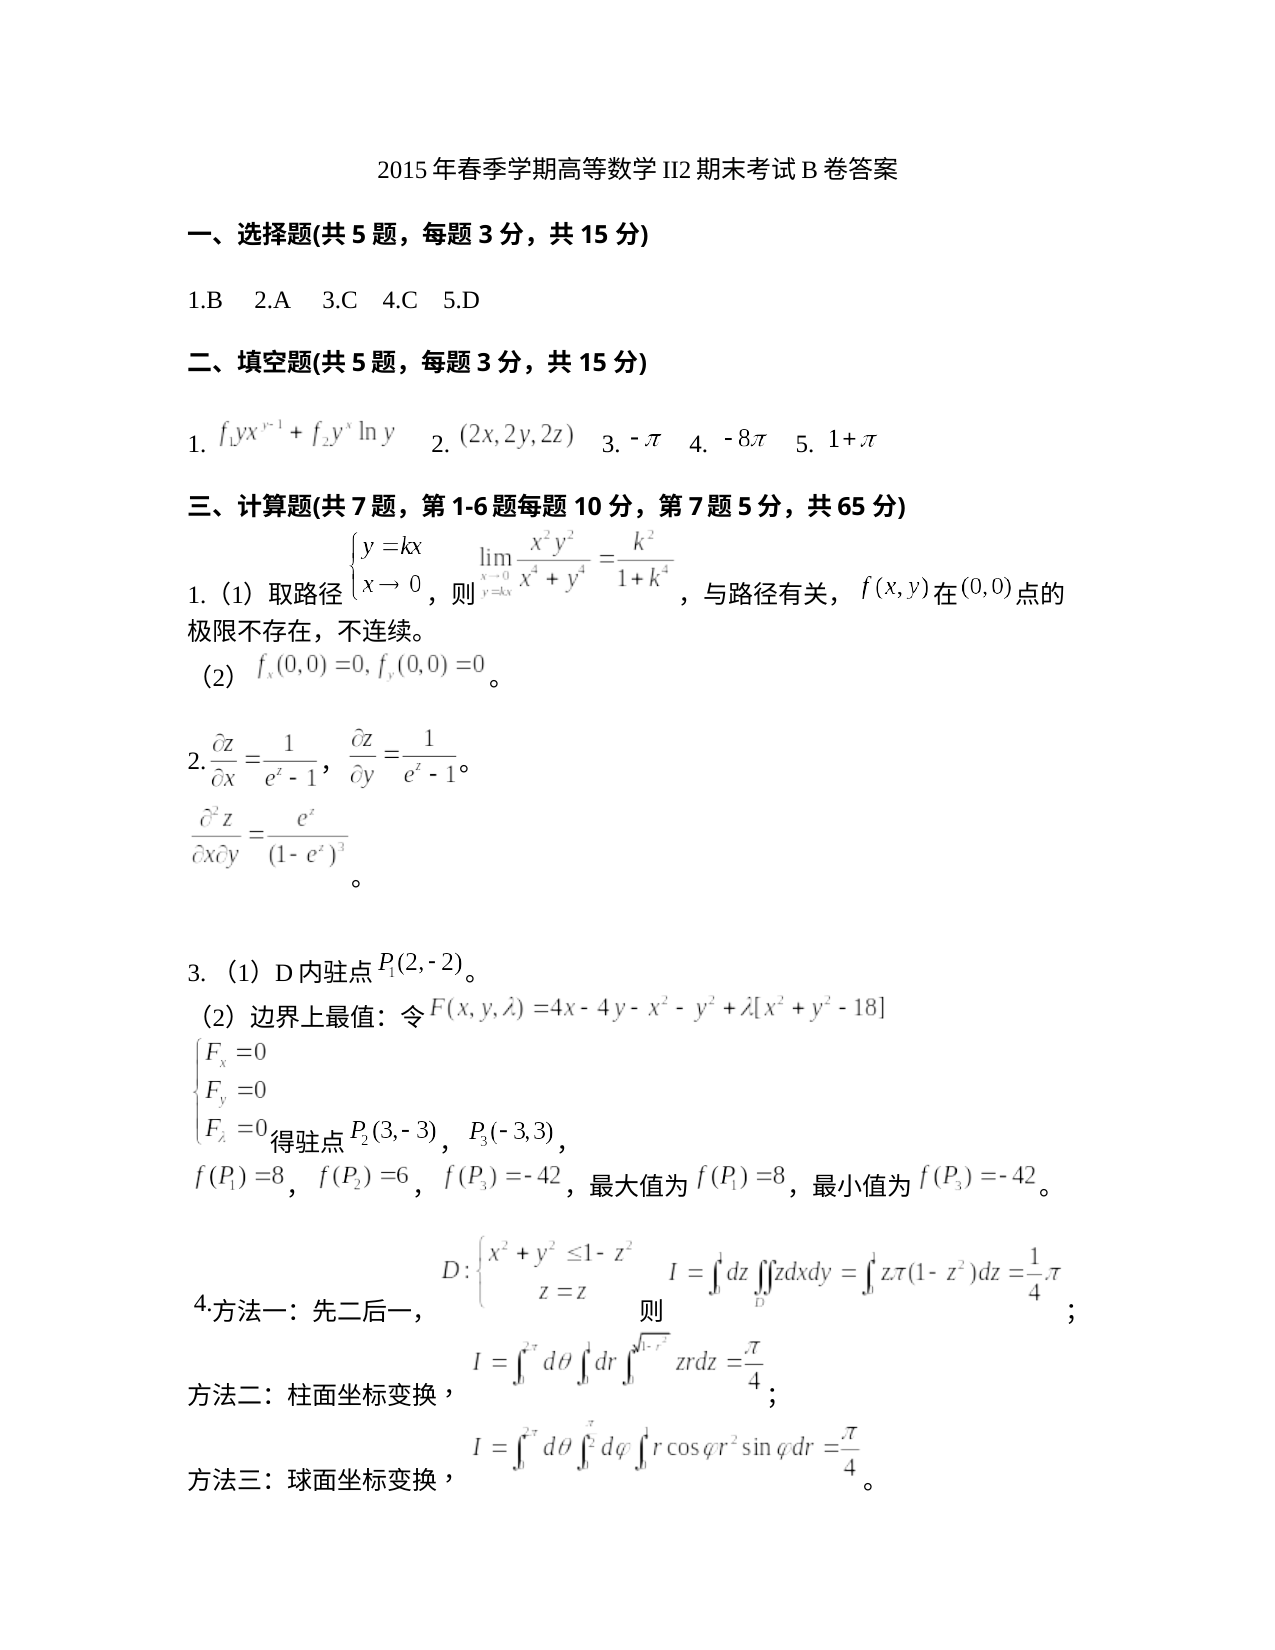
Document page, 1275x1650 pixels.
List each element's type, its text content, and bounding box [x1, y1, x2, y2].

text 1.（1）取路径，则，与路径有关，在点的极限不存在，不连续。 [187, 523, 1087, 647]
text （2）。 [187, 647, 1087, 694]
text ，，，最大值为，最小值为。 [187, 1158, 1087, 1203]
text 三、计算题(共 7题，第1-6题每题 10 分，第7题5分，共65 分) [187, 486, 1087, 523]
text 二、填空题(共 5题，每题 3 分，共 15 分) [187, 343, 1087, 379]
text 2015年春季学期高等数学II2期末考试B卷答案 [187, 150, 1087, 186]
text 。 [187, 798, 1087, 916]
text 一、选择题(共 5 题，每题 3 分，共 15 分) [187, 215, 1087, 251]
text 方法三：球面坐标变换 ，。 [187, 1411, 1087, 1497]
text 方法二：柱面坐标变换 ，； [187, 1328, 1087, 1411]
text （2）边界上最值：令 [187, 989, 1087, 1034]
text 3. （1）D内驻点。 [187, 944, 1087, 989]
text 1. 2. 3. 4. 5. [187, 413, 1087, 458]
text 2.，。 [187, 722, 1087, 798]
text 4.方法一：先二后一，则； [187, 1232, 1087, 1328]
text 1.B 2.A 3.C 4.C 5.D [187, 285, 1087, 314]
text 得驻点，， [187, 1034, 1087, 1158]
